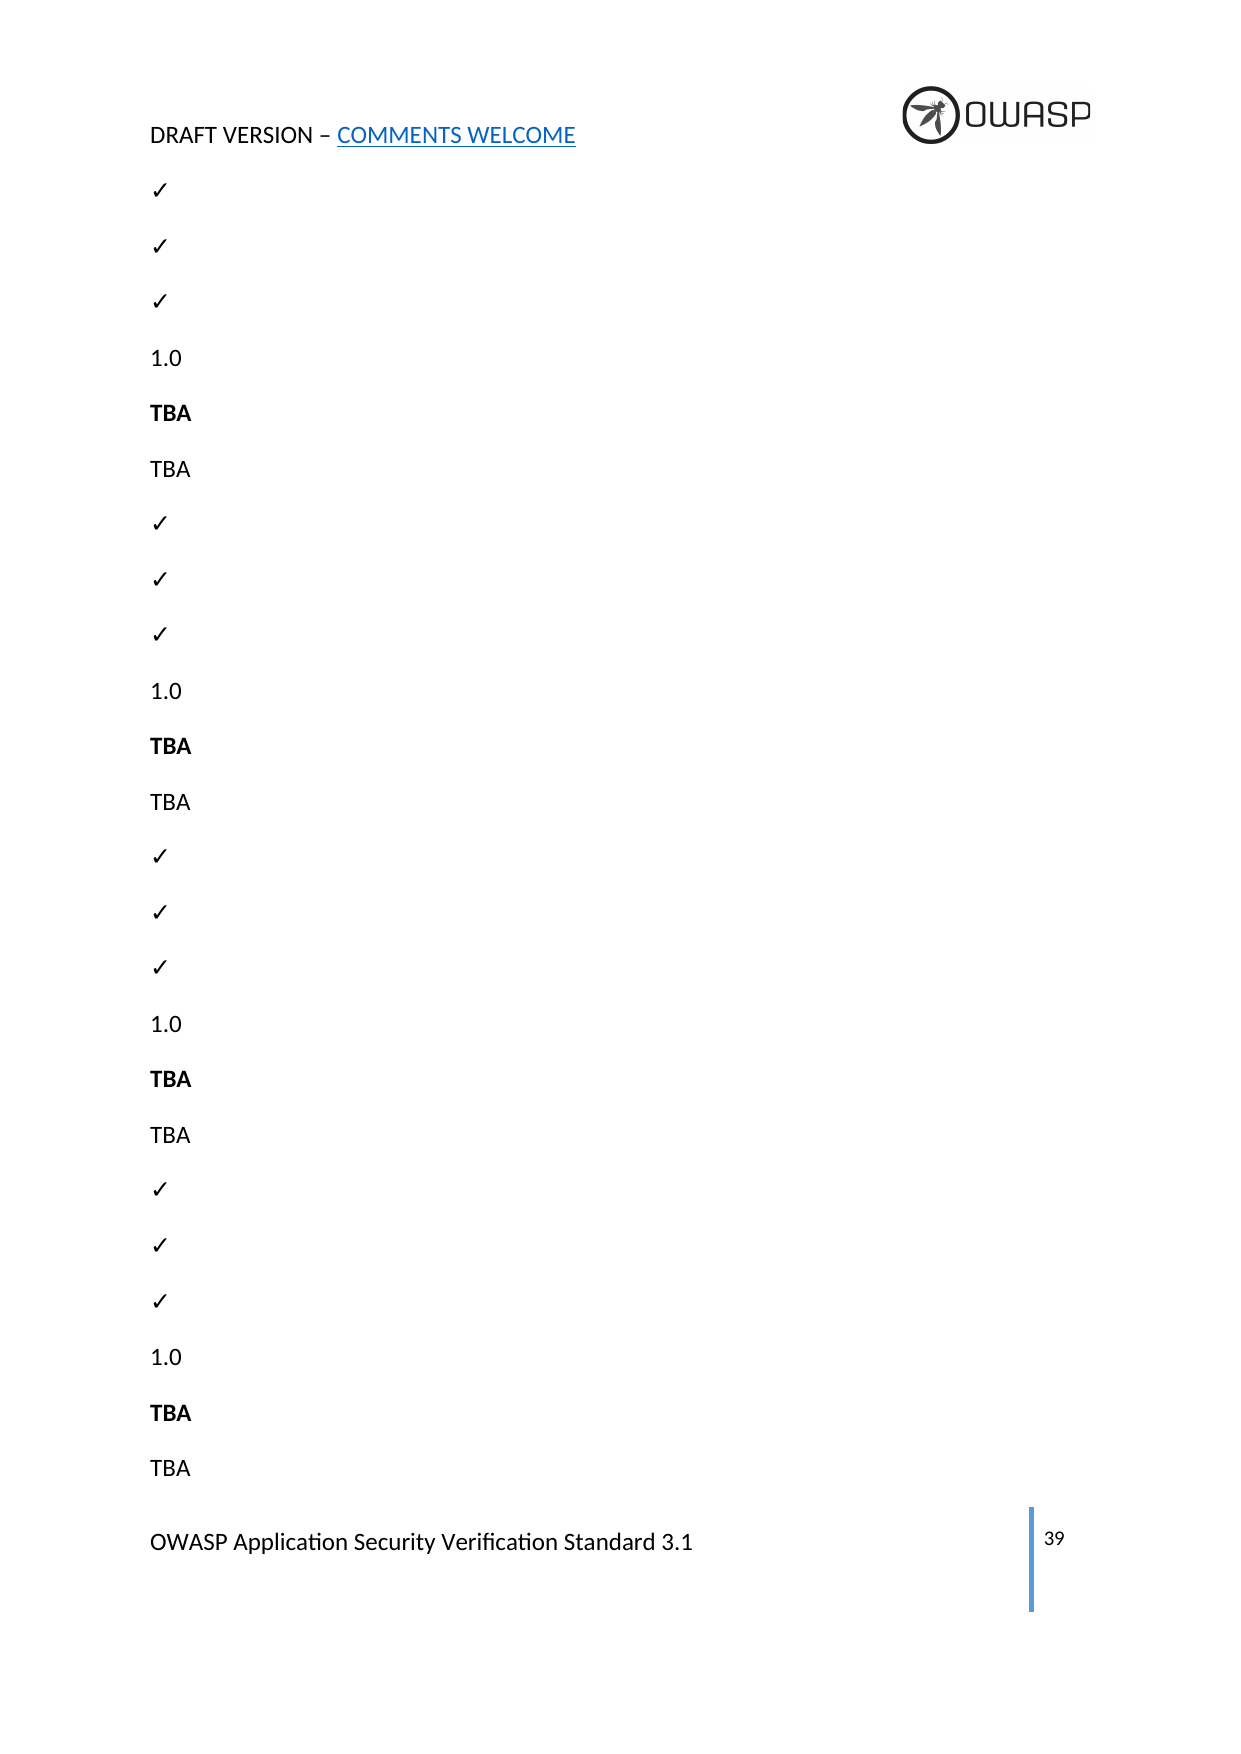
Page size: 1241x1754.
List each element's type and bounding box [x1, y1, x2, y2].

picture [902, 86, 1091, 144]
